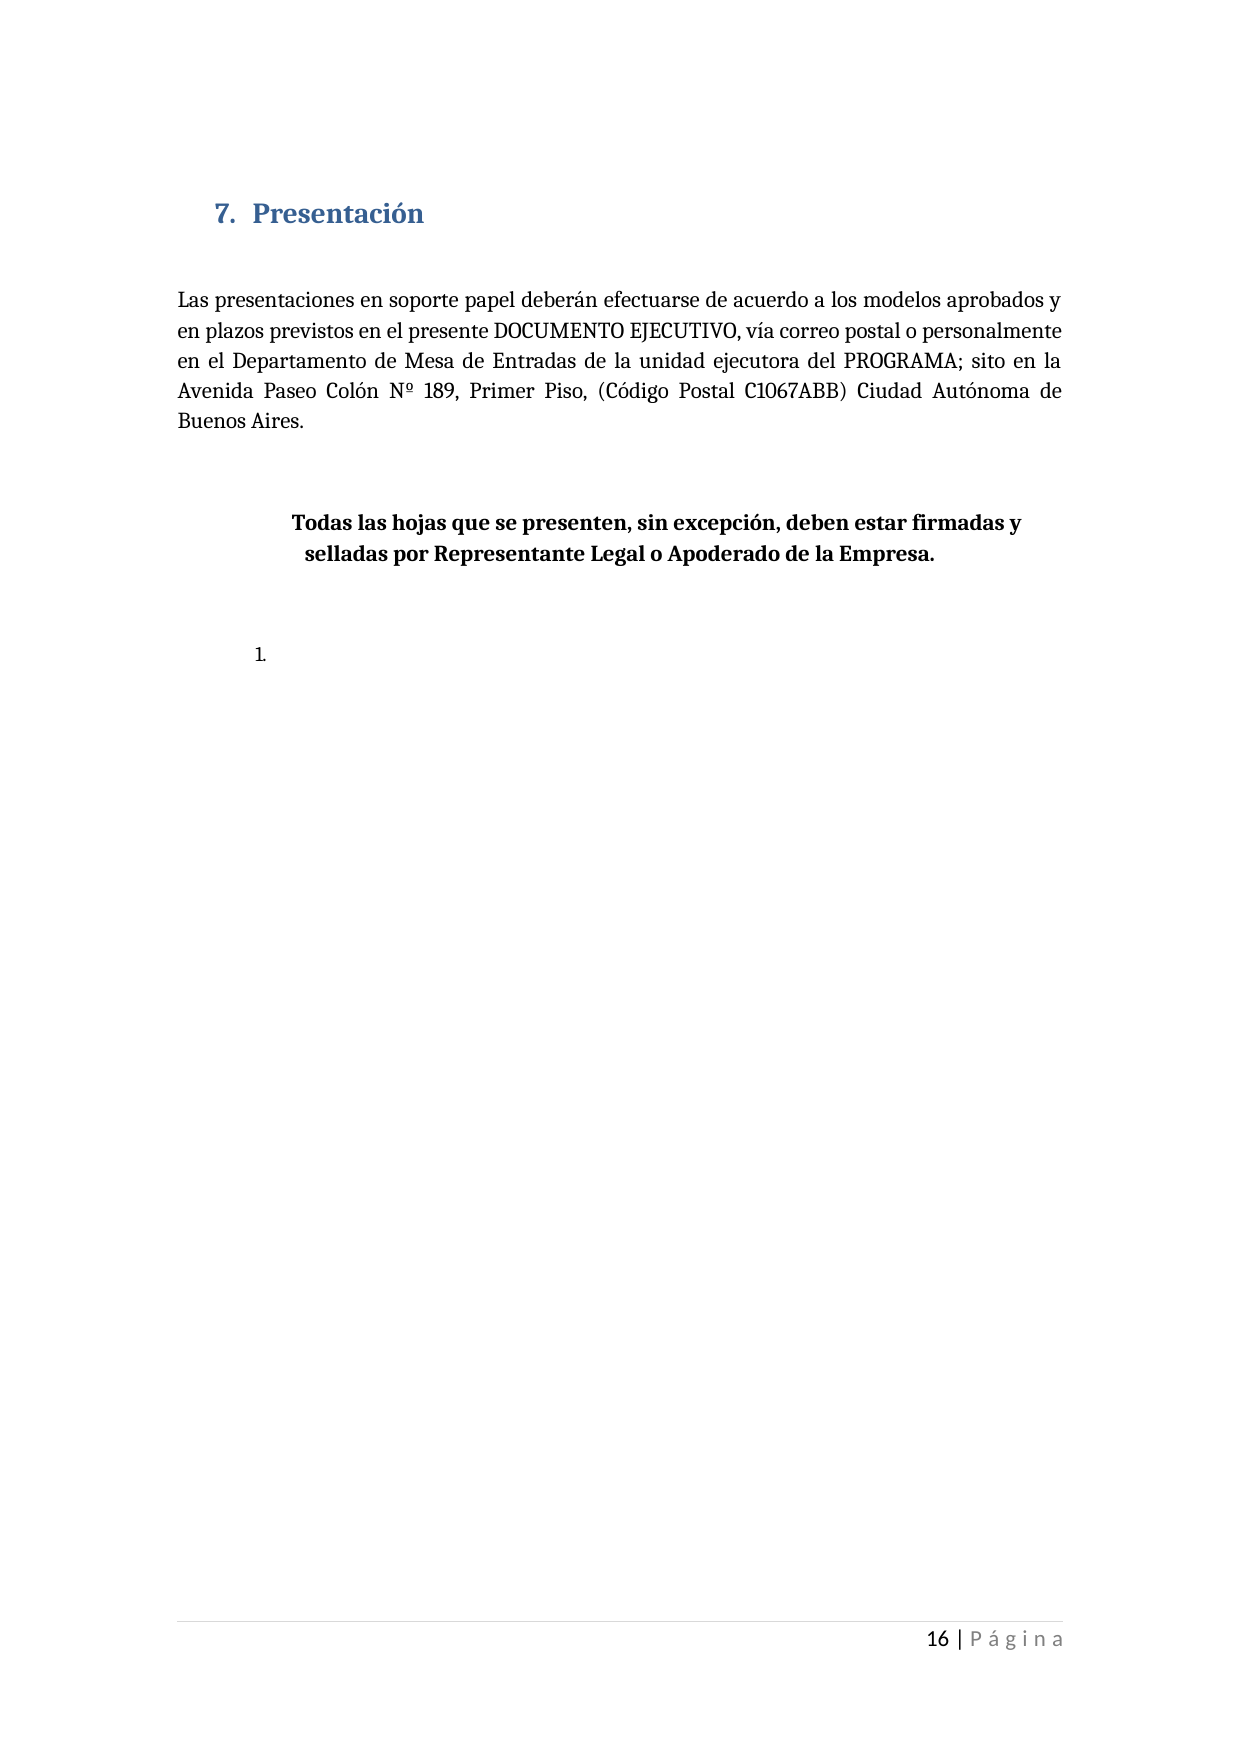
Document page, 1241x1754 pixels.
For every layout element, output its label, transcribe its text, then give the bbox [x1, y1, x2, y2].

text Las presentaciones en soporte papel deberán efectuarse de acuerdo a los modelos aprobados y en plazos previstos en el presente DOCUMENTO EJECUTIVO, vía correo postal o personalmente en el Departamento de Mesa de Entradas de la unidad ejecutora del PROGRAMA; sito en la Avenida Paseo Colón Nº 189, Primer Piso, (Código Postal C1067ABB) Ciudad Autónoma de Buenos Aires. [177, 287, 1063, 434]
text Todas las hojas que se presenten, sin excepción, deben estar firmadas y selladas por Representante Legal o Apoderado de la Empresa. [177, 510, 1063, 567]
subtitle Presentación [215, 198, 1063, 231]
